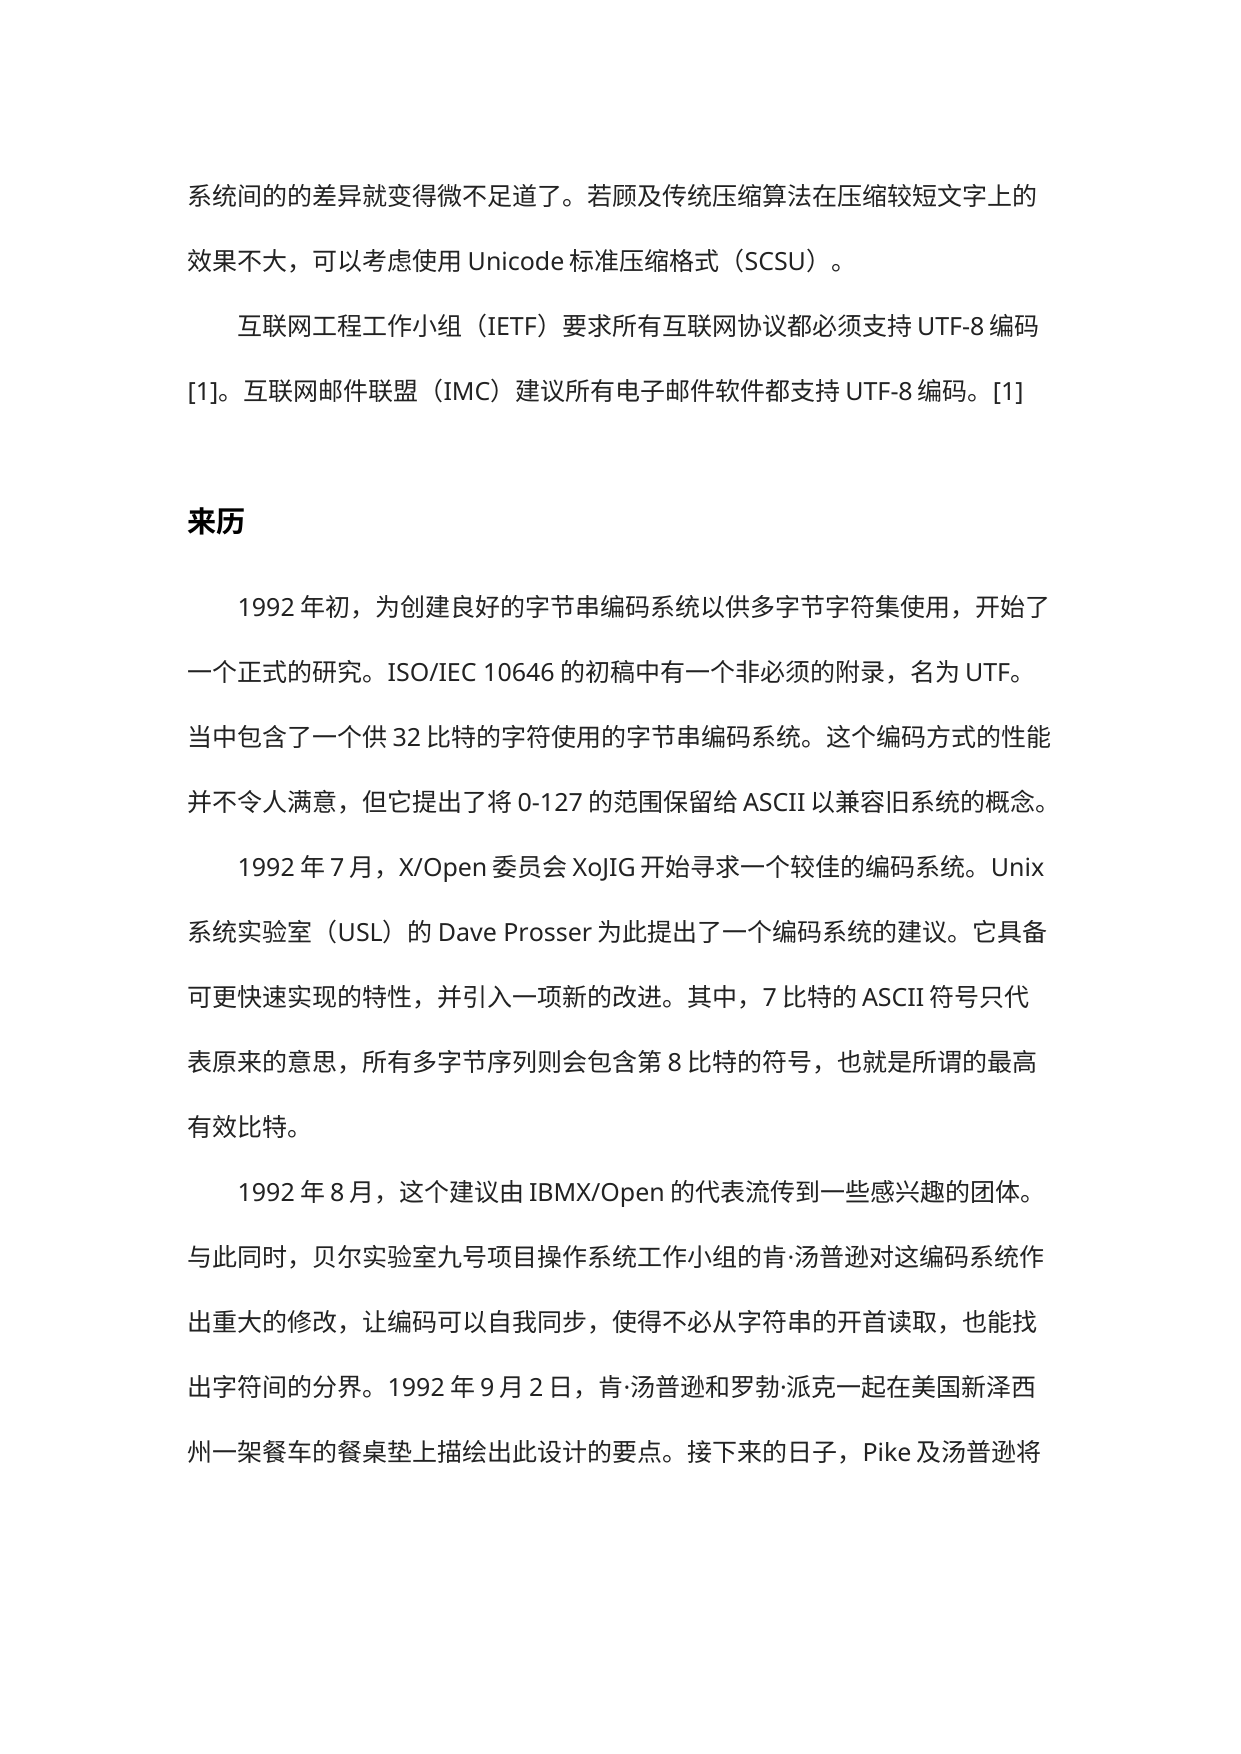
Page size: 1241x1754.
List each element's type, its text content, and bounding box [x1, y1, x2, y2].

text 来历 [187, 487, 1053, 552]
text 1992年初，为创建良好的字节串编码系统以供多字节字符集使用，开始了一个正式的研究。ISO/IEC 10646的初稿中有一个非必须的附录，名为UTF。当中包含了一个供32比特的字符使用的字节串编码系统。这个编码方式的性能并不令人满意，但它提出了将0-127的范围保留给ASCII以兼容旧系统的概念。 [187, 573, 1053, 833]
text 互联网工程工作小组（IETF）要求所有互联网协议都必须支持UTF-8编码[1]。互联网邮件联盟（IMC）建议所有电子邮件软件都支持UTF-8编码。[1] [187, 292, 1053, 422]
text 1992年7月，X/Open委员会XoJIG开始寻求一个较佳的编码系统。Unix系统实验室（USL）的Dave Prosser为此提出了一个编码系统的建议。它具备可更快速实现的特性，并引入一项新的改进。其中，7比特的ASCII符号只代表原来的意思，所有多字节序列则会包含第8比特的符号，也就是所谓的最高有效比特。 [187, 833, 1053, 1158]
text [187, 162, 1053, 292]
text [187, 1158, 1053, 1483]
